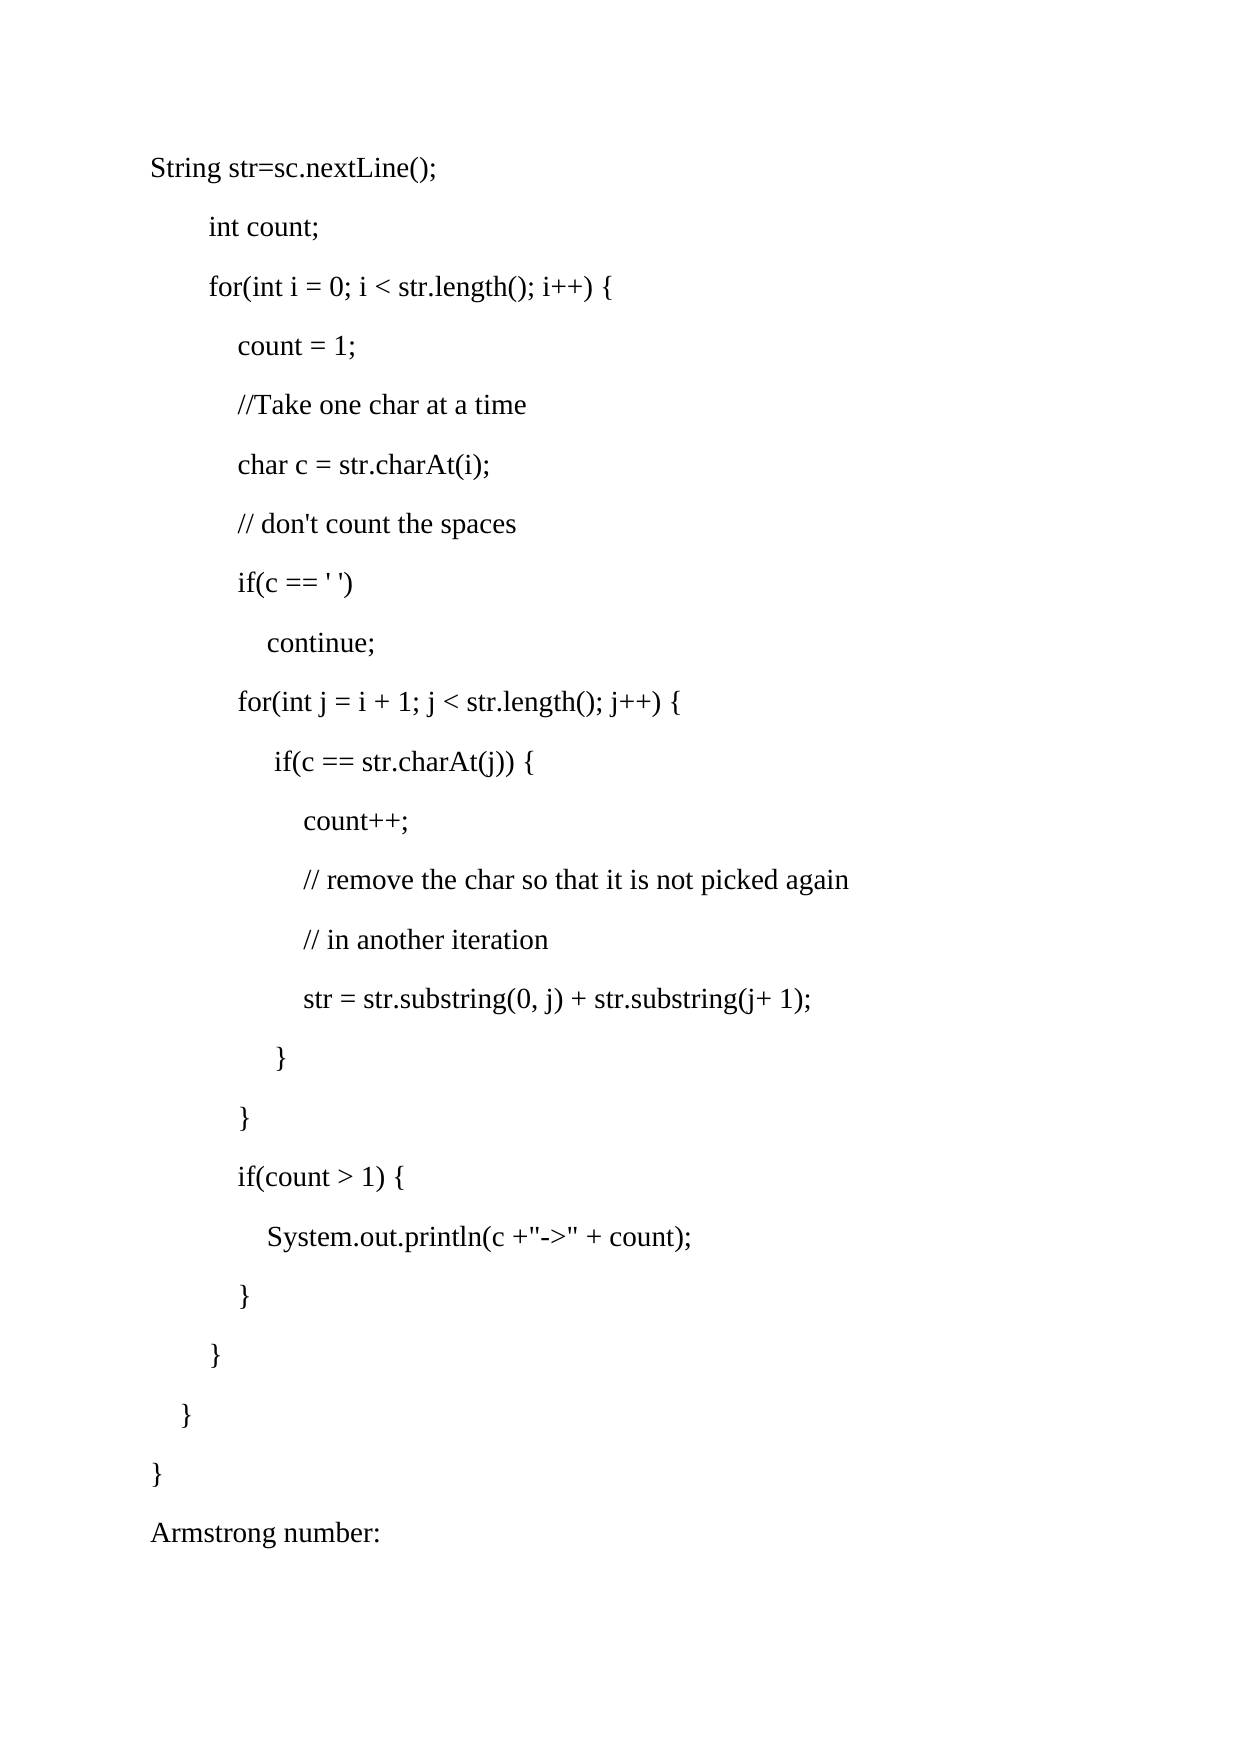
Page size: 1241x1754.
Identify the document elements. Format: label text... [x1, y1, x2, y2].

text } [150, 1100, 1090, 1133]
text } [150, 1337, 1090, 1371]
text if(c == str.charAt(j)) { [150, 744, 1090, 777]
text System.out.println(c +"->" + count); [150, 1219, 1090, 1252]
text // don't count the spaces [150, 506, 1090, 540]
text continue; [150, 625, 1090, 658]
text int count; [150, 209, 1090, 243]
text } [150, 1456, 1090, 1490]
text char c = str.charAt(i); [150, 447, 1090, 480]
text for(int j = i + 1; j < str.length(); j++) { [150, 684, 1090, 718]
text } [150, 1397, 1090, 1430]
text } [150, 1041, 1090, 1074]
text count = 1; [150, 328, 1090, 362]
text if(count > 1) { [150, 1159, 1090, 1193]
text // remove the char so that it is not picked again [150, 862, 1090, 896]
text if(c == ' ') [150, 566, 1090, 599]
text str = str.substring(0, j) + str.substring(j+ 1); [150, 981, 1090, 1015]
text Armstrong number: [150, 1516, 1090, 1549]
text for(int i = 0; i < str.length(); i++) { [150, 269, 1090, 302]
text String str=sc.nextLine(); [150, 150, 1090, 183]
text //Take one char at a time [150, 387, 1090, 421]
text } [150, 1278, 1090, 1312]
text count++; [150, 803, 1090, 837]
text // in another iteration [150, 922, 1090, 955]
